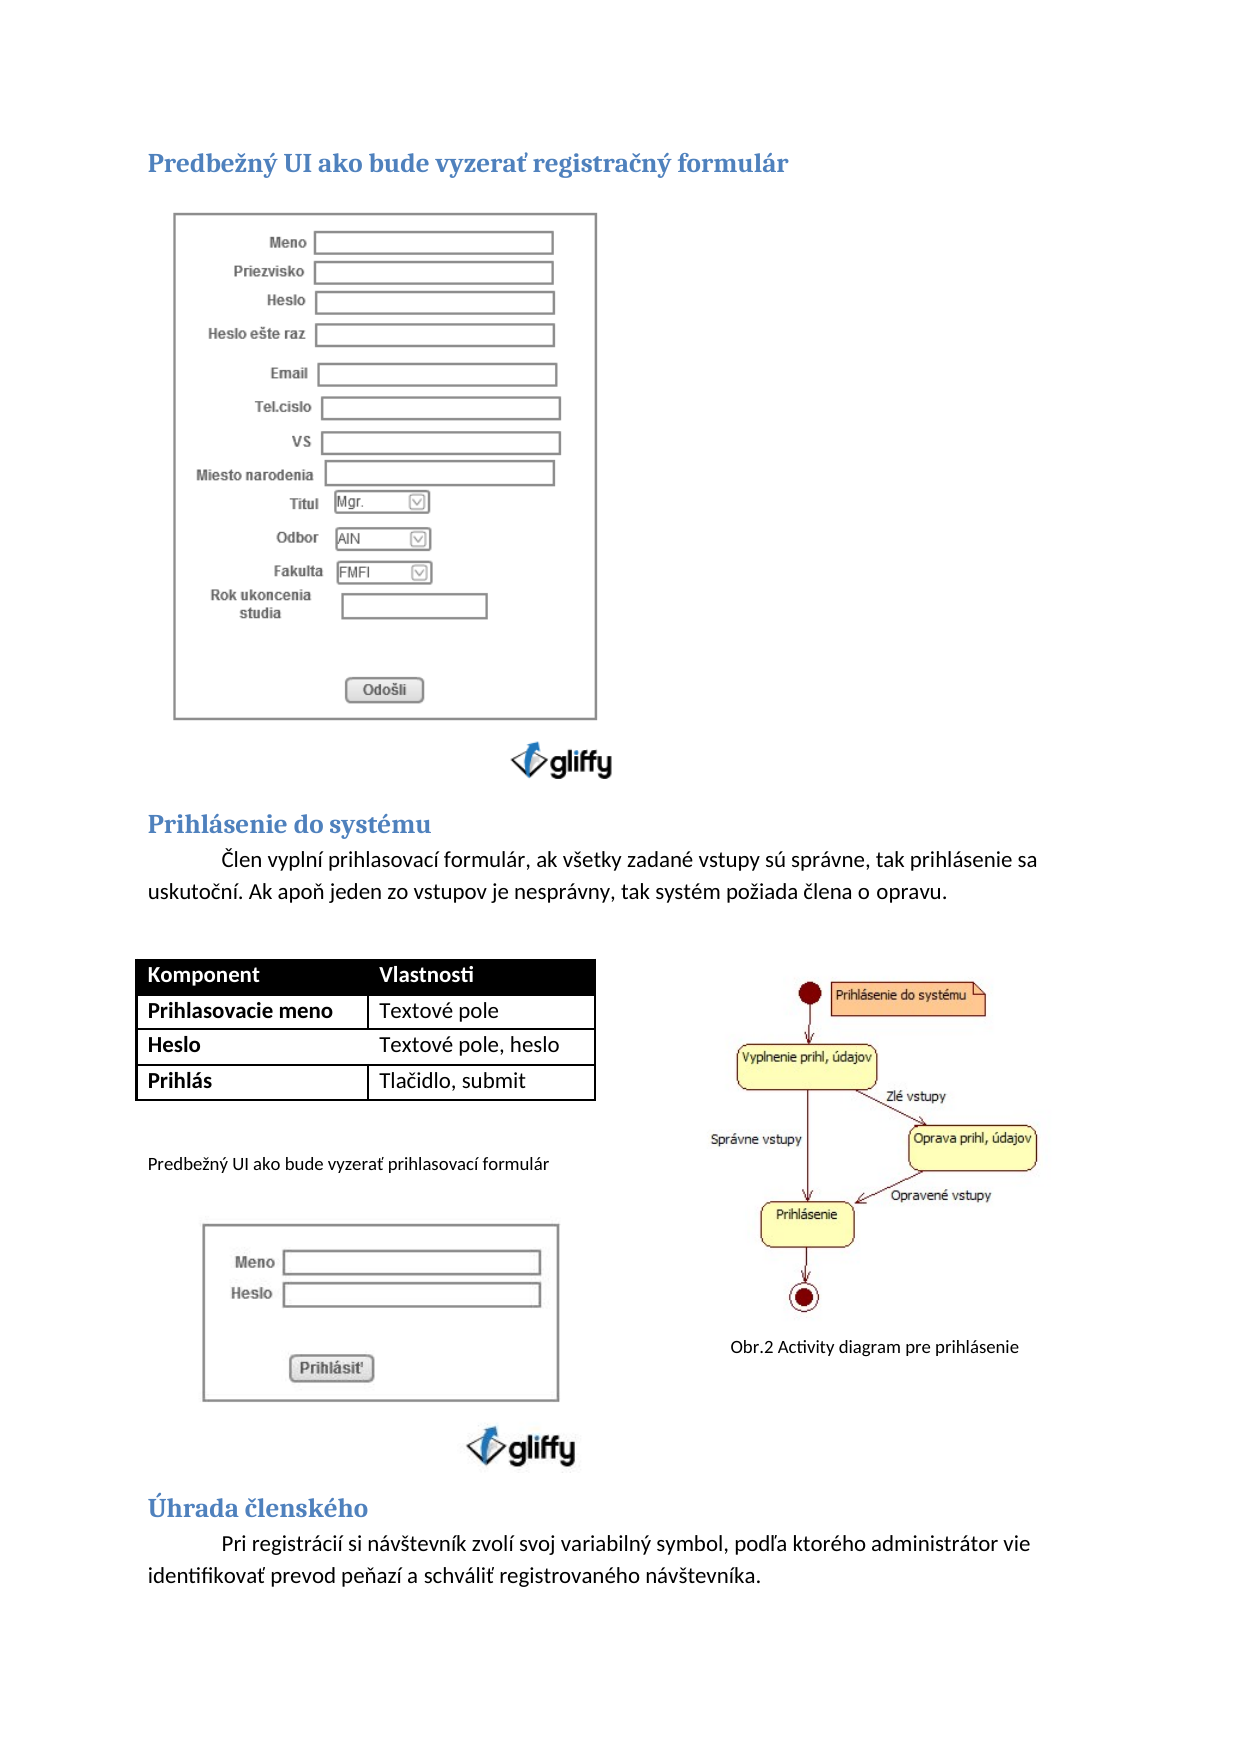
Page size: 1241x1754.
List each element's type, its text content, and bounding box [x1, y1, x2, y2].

text Pri registrácií si návštevník zvolí svoj variabilný symbol, podľa ktorého administrátor vie identifikovať prevod peňazí a schváliť registrovaného návštevníka. [148, 1529, 1093, 1589]
table_cell Tlačidlo, submit [369, 1066, 594, 1099]
table_cell Prihlasovacie meno [138, 996, 367, 1028]
table_cell Textové pole, heslo [368, 1030, 594, 1064]
picture [147, 1175, 584, 1473]
table_cell Prihlás [138, 1066, 367, 1099]
table_header Komponent [138, 961, 368, 994]
table_header Vlastnosti [368, 961, 594, 994]
table_cell Textové pole [369, 996, 594, 1028]
text Člen vyplní prihlasovací formulár, ak všetky zadané vstupy sú správne, tak prihlásenie sa uskutoční. Ak apoň jeden zo vstupov je nesprávny, tak systém požiada člena o opravu. [148, 845, 1093, 906]
subtitle Úhrada členského [148, 1493, 1093, 1524]
picture [688, 958, 1061, 1336]
text Predbežný UI ako bude vyzerať prihlasovací formulár [148, 1152, 583, 1175]
subtitle Prihlásenie do systému [148, 809, 1093, 841]
table_cell Heslo [138, 1030, 368, 1064]
picture [147, 183, 620, 785]
text Obr.2 Activity diagram pre prihlásenie [657, 1335, 1093, 1358]
subtitle Predbežný UI ako bude vyzerať registračný formulár [148, 148, 1093, 179]
